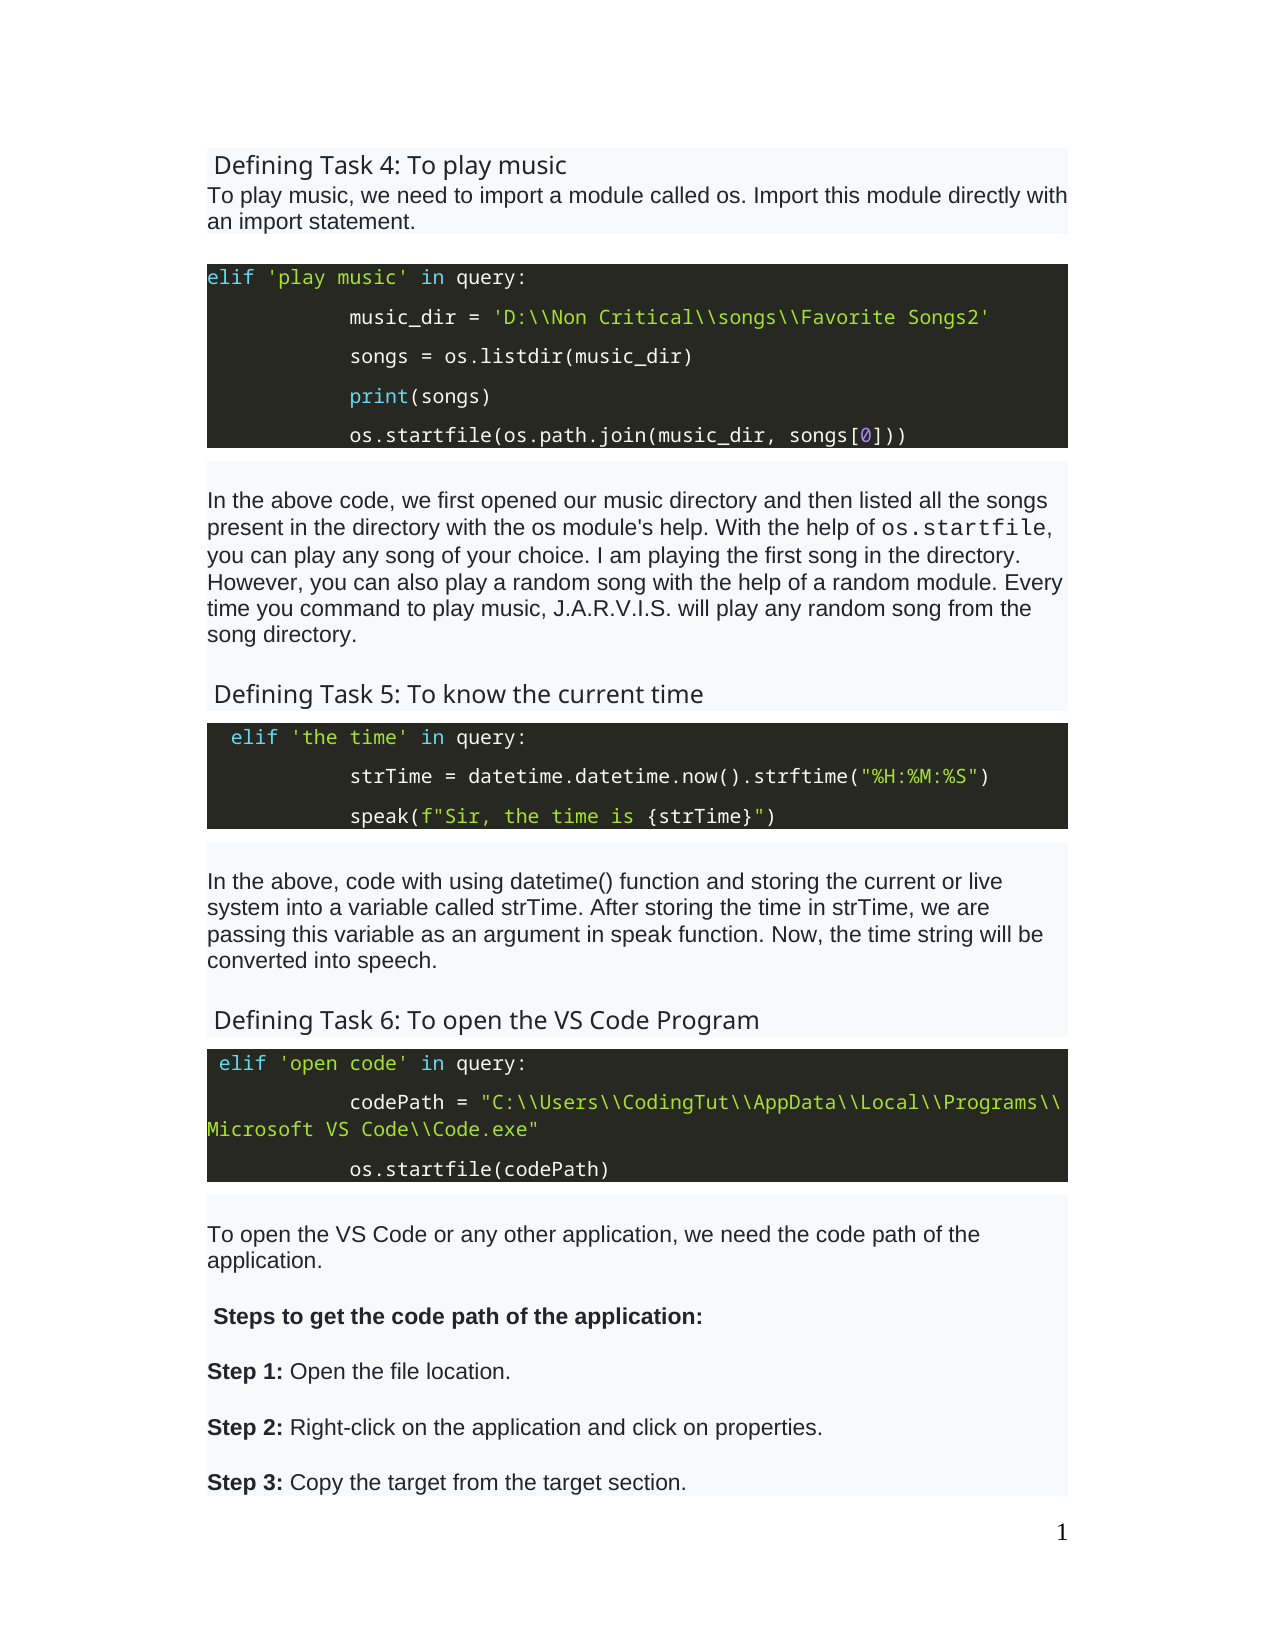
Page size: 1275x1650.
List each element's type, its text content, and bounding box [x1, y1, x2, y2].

subtitle Defining Task 6: To open the VS Code Program [207, 1003, 1068, 1037]
text To play music, we need to import a module called os. Import this module directly with an import statement. [207, 182, 1068, 234]
text Step 3: Copy the target from the target section. [207, 1469, 1068, 1496]
text strTime = datetime.datetime.now().strftime("%H:%M:%S") [207, 763, 1068, 790]
text Step 1: Open the file location. [207, 1358, 1068, 1385]
text speak(f"Sir, the time is {strTime}") [207, 802, 1068, 829]
text elif 'play music' in query: [207, 264, 1068, 291]
text elif 'the time' in query: [207, 723, 1068, 750]
subtitle Defining Task 4: To play music [207, 148, 1068, 182]
text codePath = "C:\\Users\\CodingTut\\AppData\\Local\\Programs\\Microsoft VS Code\\Code.exe" [207, 1089, 1068, 1143]
text To open the VS Code or any other application, we need the code path of the application. [207, 1221, 1068, 1274]
text In the above, code with using datetime() function and storing the current or live system into a variable called strTime. After storing the time in strTime, we are passing this variable as an argument in speak function. Now, the time string will be converted into speech. [207, 868, 1068, 973]
text In the above code, we first opened our music directory and then listed all the songs present in the directory with the os module's help. With the help of os.startfile, you can play any song of your choice. I am playing the first song in the directory. However, you can also play a random song with the help of a random module. Every time you command to play music, J.A.R.V.I.S. will play any random song from the song directory. [207, 487, 1068, 647]
text Steps to get the code path of the application: [207, 1303, 1068, 1329]
text os.startfile(codePath) [207, 1155, 1068, 1182]
text os.startfile(os.path.join(music_dir, songs[0])) [207, 422, 1068, 448]
text print(songs) [207, 382, 1068, 409]
subtitle Defining Task 5: To know the current time [207, 677, 1068, 711]
text elif 'open code' in query: [207, 1049, 1068, 1076]
text songs = os.listdir(music_dir) [207, 343, 1068, 369]
text Step 2: Right-click on the application and click on properties. [207, 1414, 1068, 1440]
text music_dir = 'D:\\Non Critical\\songs\\Favorite Songs2' [207, 303, 1068, 330]
